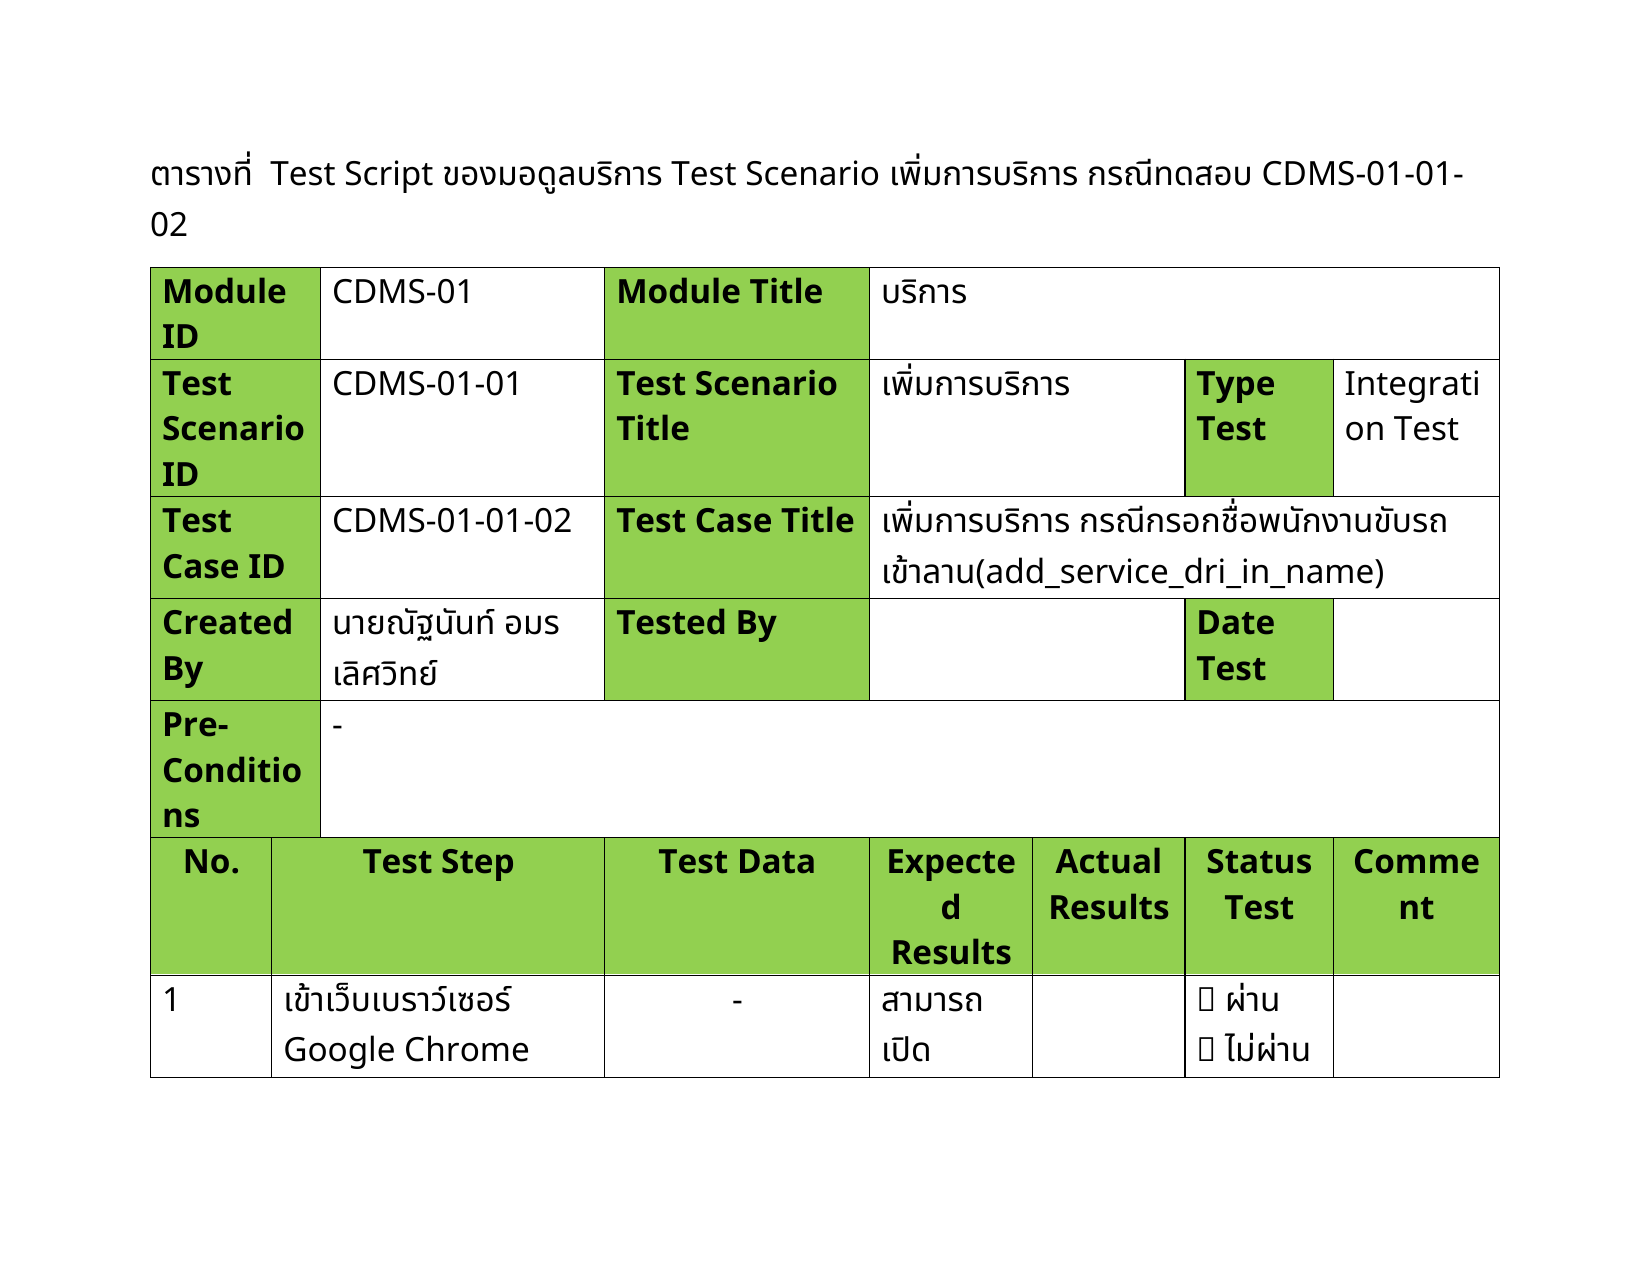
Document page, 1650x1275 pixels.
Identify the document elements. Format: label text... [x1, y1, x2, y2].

table_cell Comment [1334, 838, 1499, 974]
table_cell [272, 976, 604, 1077]
table_cell  ผ่าน  ไม่ผ่าน [1186, 976, 1333, 1077]
table_cell CDMS-01-01 [321, 360, 604, 496]
table_cell เพิ่มการบริการ [870, 360, 1184, 496]
table_cell CDMS-01-01-02 [321, 497, 604, 598]
table_cell - [605, 976, 869, 1077]
table_header Module Title [605, 268, 869, 359]
table_cell Date Test [1186, 599, 1333, 700]
table_cell นายณัฐนันท์ อมรเลิศวิทย์ [321, 599, 604, 700]
table_cell [1334, 976, 1499, 1077]
table_cell Test Case ID [151, 497, 320, 598]
table_cell Test Case Title [605, 497, 869, 598]
table_header บริการ [870, 268, 1499, 359]
table_cell Test Scenario Title [605, 360, 869, 496]
table_cell [870, 599, 1184, 700]
table_header Module ID [151, 268, 320, 359]
text ตารางที่ Test Script ของมอดูลบริการ Test Scenario เพิ่มการบริการ กรณีทดสอบ CDMS-01-01-02 [150, 150, 1500, 246]
table_cell - [321, 701, 1499, 837]
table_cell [870, 976, 1032, 1077]
table_cell เพิ่มการบริการ กรณีกรอกชื่อพนักงานขับรถเข้าลาน(add_service_dri_in_name) [870, 497, 1499, 598]
table_cell [1033, 976, 1184, 1077]
table_cell Type Test [1186, 360, 1333, 496]
table_cell Test Data [605, 838, 869, 974]
table_cell Actual Results [1033, 838, 1184, 974]
table_cell Test Scenario ID [151, 360, 320, 496]
table_cell Test Step [272, 838, 604, 974]
table_cell Created By [151, 599, 320, 700]
table_cell Tested By [605, 599, 869, 700]
table_cell No. [151, 838, 271, 974]
table_cell Expected Results [870, 838, 1032, 974]
table_cell Status Test [1186, 838, 1333, 974]
table_cell 1 [151, 976, 271, 1077]
table_header CDMS-01 [321, 268, 604, 359]
table_cell Integration Test [1334, 360, 1499, 496]
table_cell [1334, 599, 1499, 700]
table_cell Pre-Conditions [151, 701, 320, 837]
